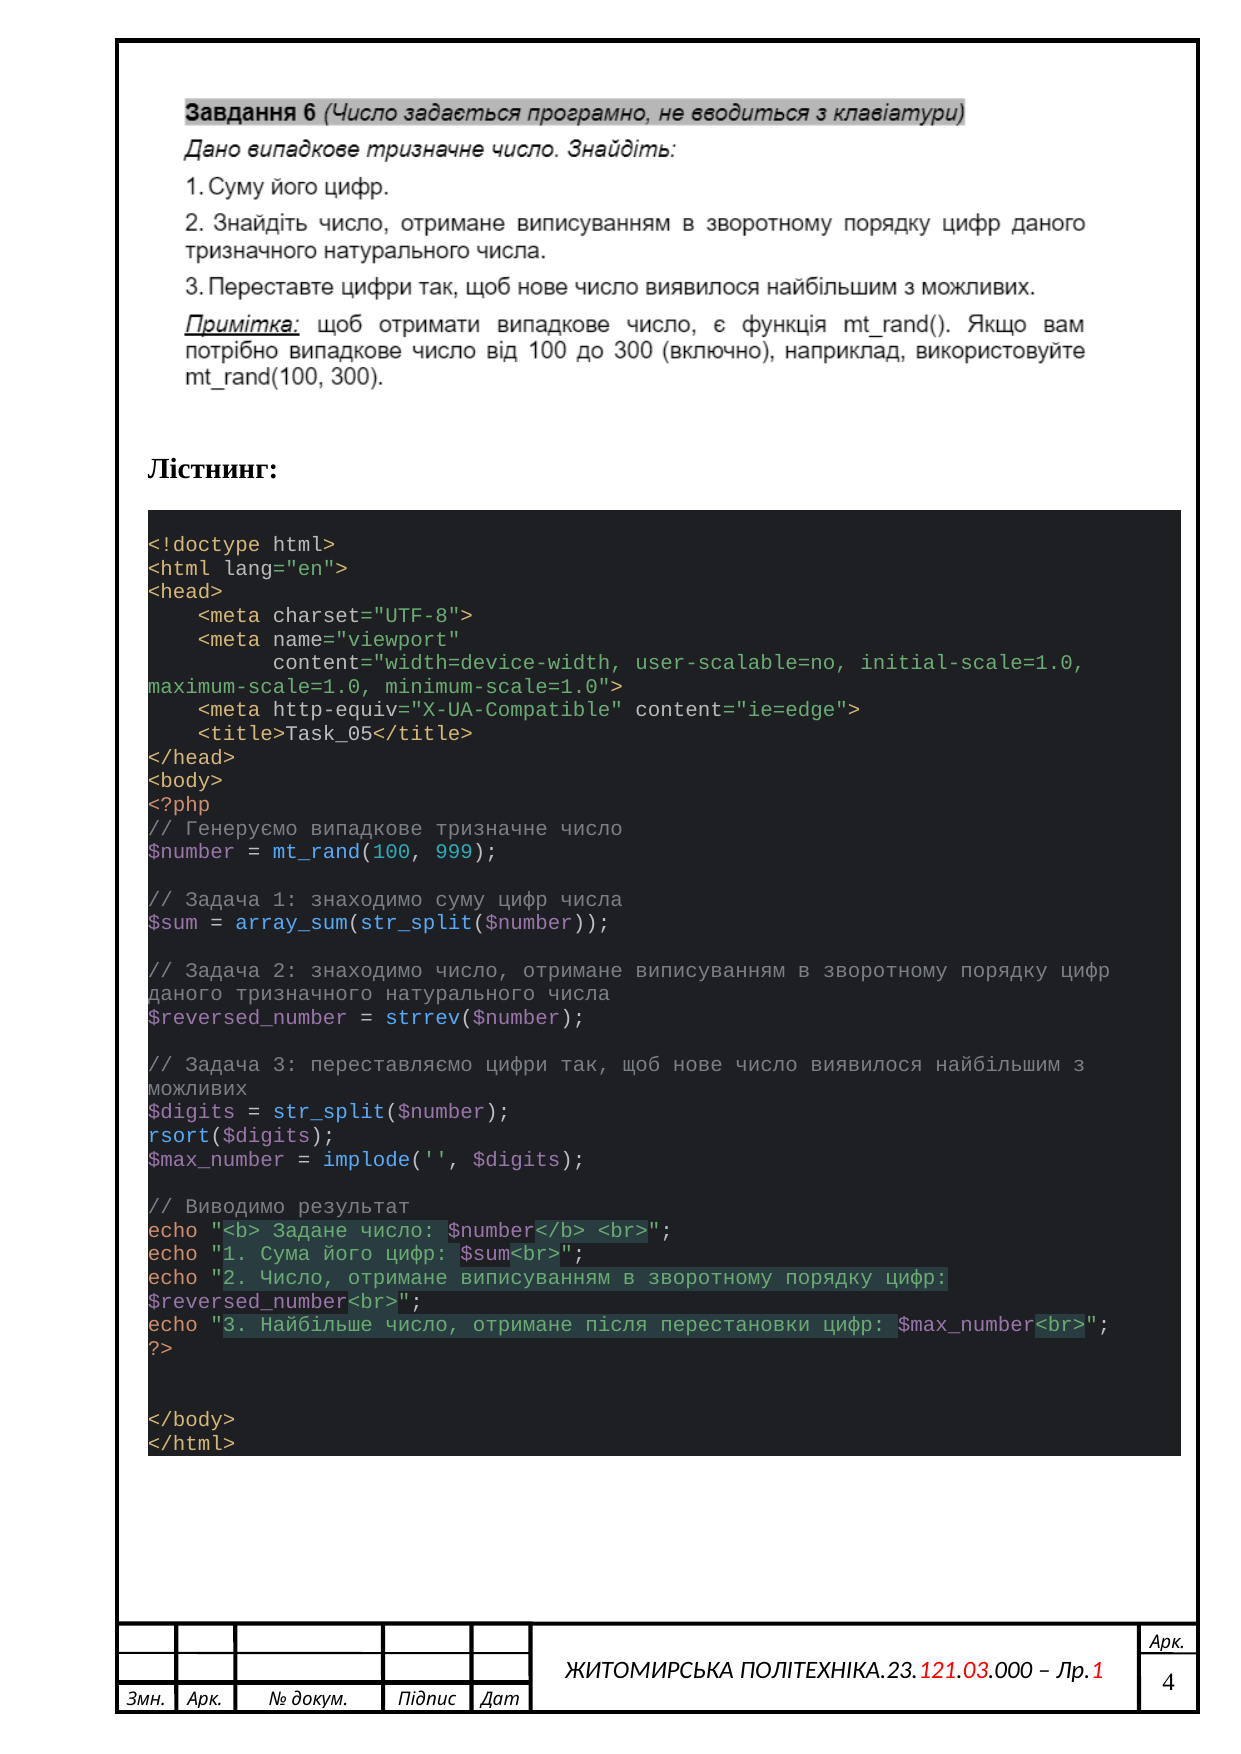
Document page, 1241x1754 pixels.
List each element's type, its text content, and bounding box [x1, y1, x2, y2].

picture [147, 82, 1131, 426]
text Лістнинг: [148, 451, 1181, 484]
text <!doctype html> <html lang="en"> <head> <meta charset="UTF-8"> <meta name="viewport" content="width=device-width, user-scalable=no, initial-scale=1.0, maximum-scale=1.0, minimum-scale=1.0"> <meta http-equiv="X-UA-Compatible" content="ie=edge"> <title>Task_05</title> </head> <body> <?php // Генеруємо випадкове тризначне число $number = mt_rand(100, 999); // Задача 1: знаходимо суму цифр числа $sum = array_sum(str_split($number)); // Задача 2: знаходимо число, отримане виписуванням в зворотному порядку цифр даного тризначного натурального числа $reversed_number = strrev($number); // Задача 3: переставляємо цифри так, щоб нове число виявилося найбільшим з можливих $digits = str_split($number); rsort($digits); $max_number = implode('', $digits); // Виводимо результат echo "<b> Задане число: $number</b> <br>"; echo "1. Сума його цифр: $sum<br>"; echo "2. Число, отримане виписуванням в зворотному порядку цифр: $reversed_number<br>"; echo "3. Найбільше число, отримане після перестановки цифр: $max_number<br>"; ?> </body> </html> [148, 510, 1181, 1456]
